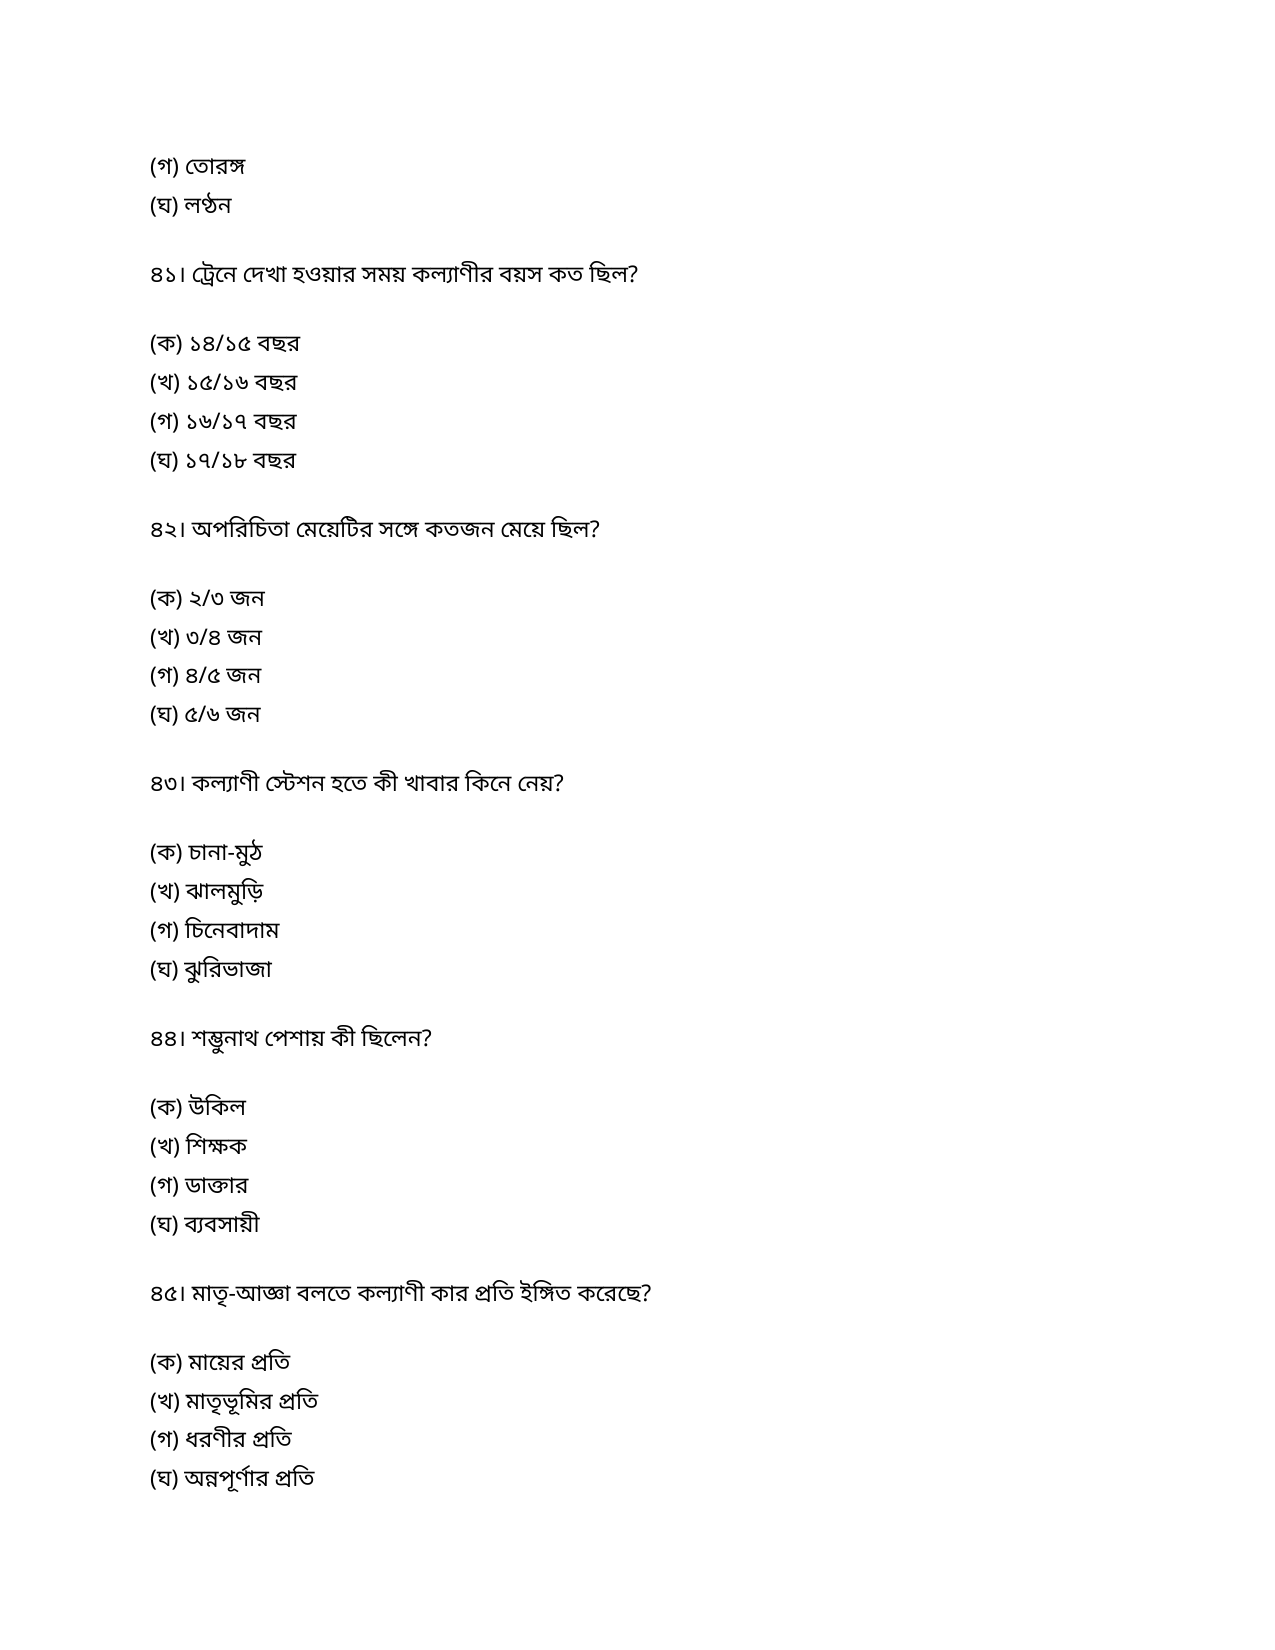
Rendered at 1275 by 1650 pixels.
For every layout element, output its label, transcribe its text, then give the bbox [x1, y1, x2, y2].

text ৪৩। কল্যাণী স্টেশন হতে কী খাবার কিনে নেয়? [150, 767, 1125, 801]
text (ক) ১৪/১৫ বছর [150, 327, 1125, 361]
text (ঘ) অন্নপূর্ণার প্রতি [150, 1462, 1125, 1496]
text (খ) ৩/৪ জন [150, 621, 1125, 654]
text (ক) ২/৩ জন [150, 582, 1125, 616]
text (গ) ধরণীর প্রতি [150, 1423, 1125, 1457]
text (গ) চিনেবাদাম [150, 914, 1125, 948]
text (গ) তোরঙ্গ [150, 150, 1125, 184]
text (ঘ) ৫/৬ জন [150, 698, 1125, 732]
text ৪৫। মাতৃ-আজ্ঞা বলতে কল্যাণী কার প্রতি ইঙ্গিত করেছে? [150, 1277, 1125, 1311]
text (ক) উকিল [150, 1091, 1125, 1125]
text (গ) ডাক্তার [150, 1169, 1125, 1203]
text (খ) মাতৃভূমির প্রতি [150, 1384, 1125, 1418]
text (ঘ) লণ্ঠন [150, 189, 1125, 223]
text (খ) ১৫/১৬ বছর [150, 366, 1125, 400]
text (ঘ) ব্যবসায়ী [150, 1208, 1125, 1241]
text (খ) ঝালমুড়ি [150, 875, 1125, 909]
text ৪২। অপরিচিতা মেয়েটির সঙ্গে কতজন মেয়ে ছিল? [150, 513, 1125, 546]
text (ক) মায়ের প্রতি [150, 1346, 1125, 1379]
text (ক) চানা-মুঠ [150, 836, 1125, 870]
text (গ) ৪/৫ জন [150, 659, 1125, 693]
text (খ) শিক্ষক [150, 1130, 1125, 1164]
text (ঘ) ঝুরিভাজা [150, 953, 1125, 987]
text (গ) ১৬/১৭ বছর [150, 405, 1125, 438]
text ৪৪। শম্ভুনাথ পেশায় কী ছিলেন? [150, 1022, 1125, 1056]
text ৪১। ট্রেনে দেখা হওয়ার সময় কল্যাণীর বয়স কত ছিল? [150, 258, 1125, 292]
text (ঘ) ১৭/১৮ বছর [150, 443, 1125, 477]
